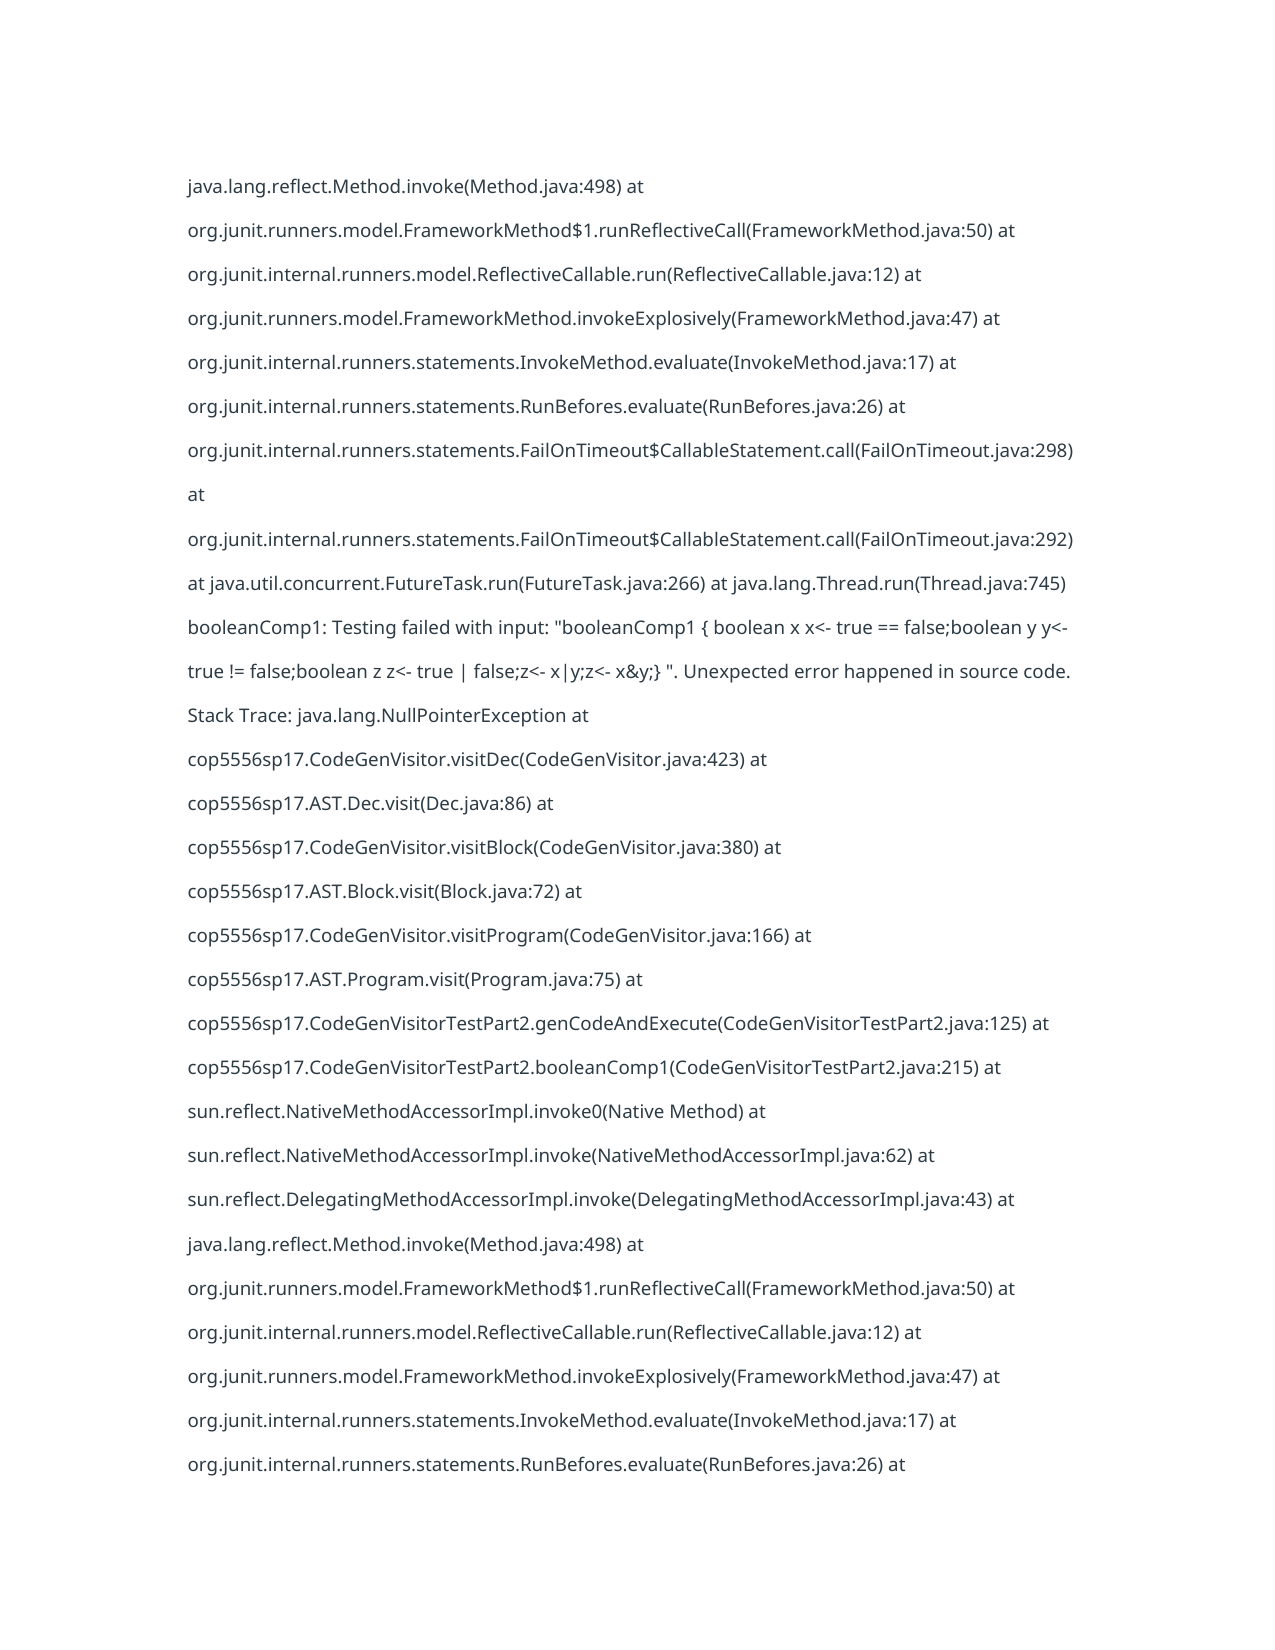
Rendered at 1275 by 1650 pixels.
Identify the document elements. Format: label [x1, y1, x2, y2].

text [187, 164, 1087, 1486]
